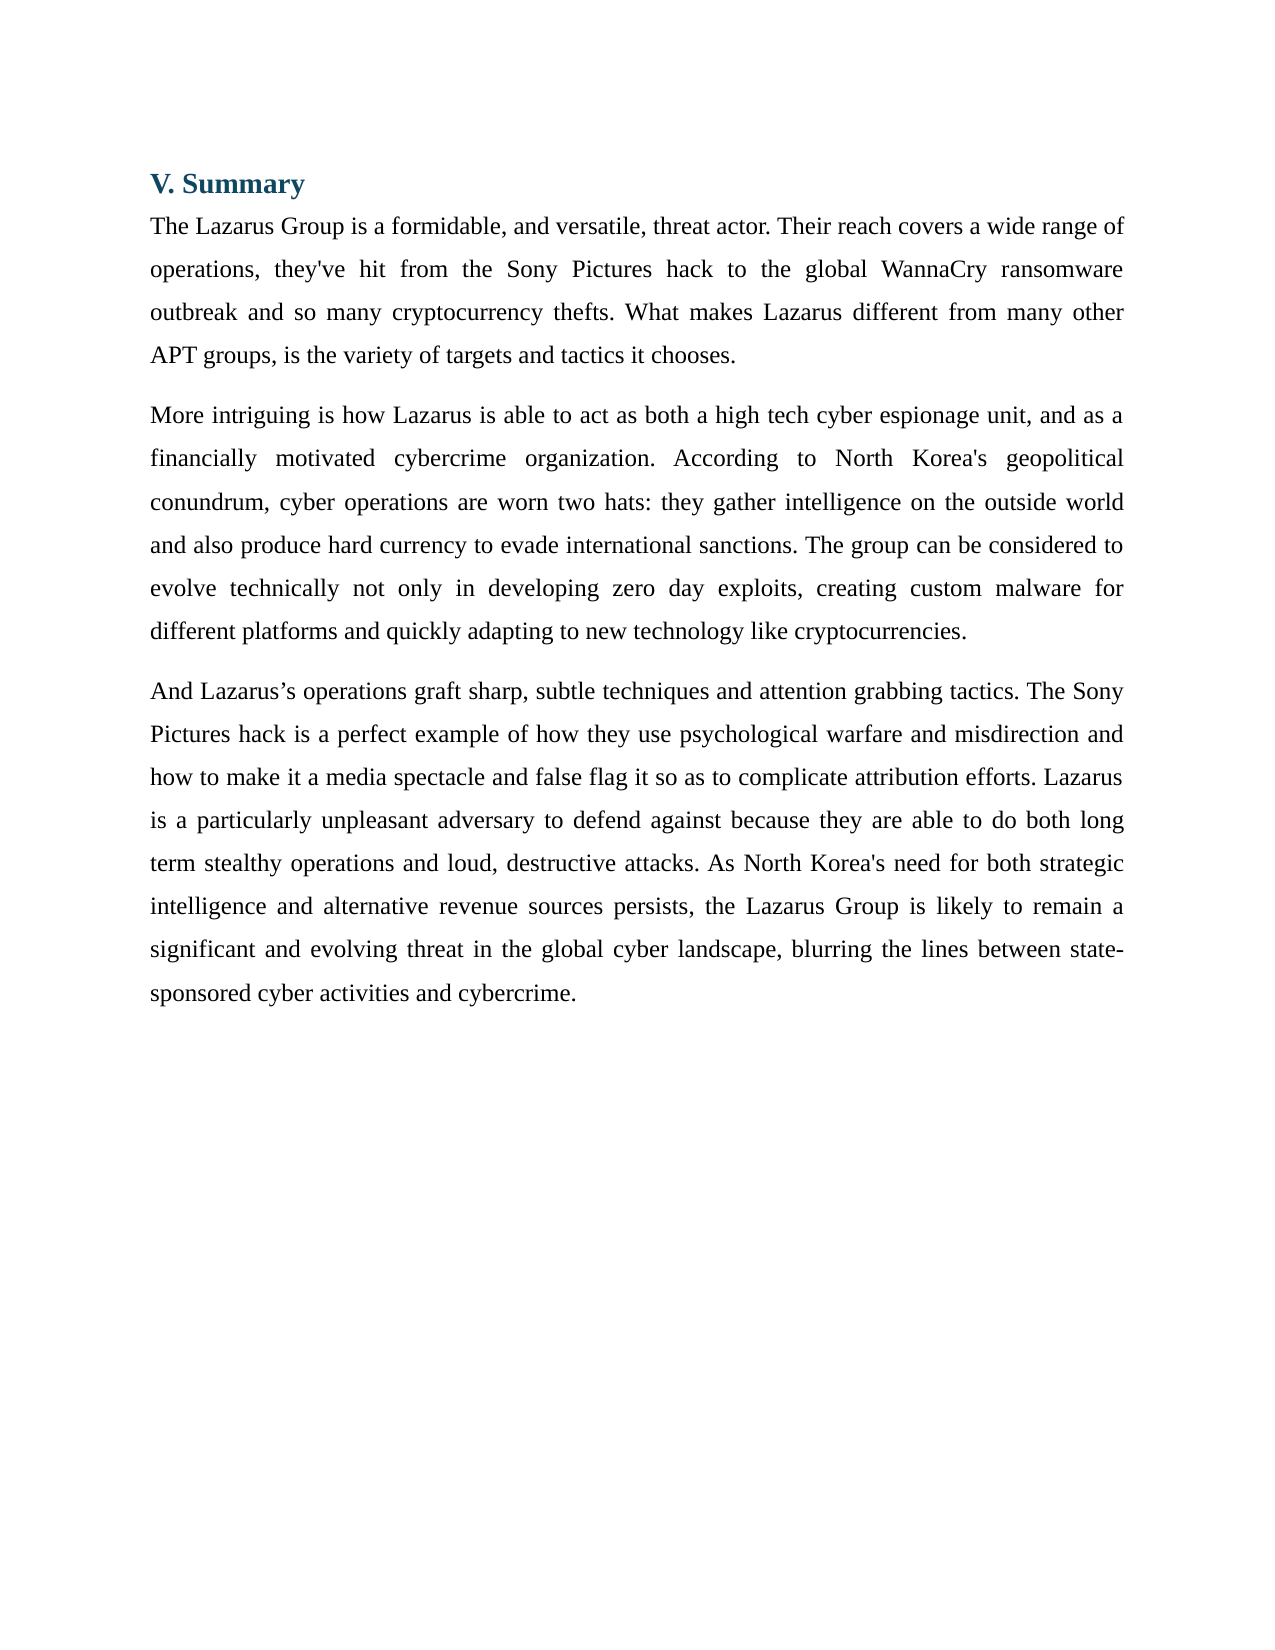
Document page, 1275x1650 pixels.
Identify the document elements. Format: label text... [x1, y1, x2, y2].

text More intriguing is how Lazarus is able to act as both a high tech cyber espionage unit, and as a financially motivated cybercrime organization. According to North Korea's geopolitical conundrum, cyber operations are worn two hats: they gather intelligence on the outside world and also produce hard currency to evade international sanctions. The group can be considered to evolve technically not only in developing zero day exploits, creating custom malware for different platforms and quickly adapting to new technology like cryptocurrencies. [150, 400, 1125, 645]
text The Lazarus Group is a formidable, and versatile, threat actor. Their reach covers a wide range of operations, they've hit from the Sony Pictures hack to the global WannaCry ransomware outbreak and so many cryptocurrency thefts. What makes Lazarus different from many other APT groups, is the variety of targets and tactics it chooses. [150, 211, 1125, 369]
subtitle V. Summary [150, 167, 1125, 200]
text And Lazarus’s operations graft sharp, subtle techniques and attention grabbing tactics. The Sony Pictures hack is a perfect example of how they use psychological warfare and misdirection and how to make it a media spectacle and false flag it so as to complicate attribution efforts. Lazarus is a particularly unpleasant adversary to defend against because they are able to do both long term stealthy operations and loud, destructive attacks. As North Korea's need for both strategic intelligence and alternative revenue sources persists, the Lazarus Group is likely to remain a significant and evolving threat in the global cyber landscape, blurring the lines between state-sponsored cyber activities and cybercrime. [150, 676, 1125, 1006]
